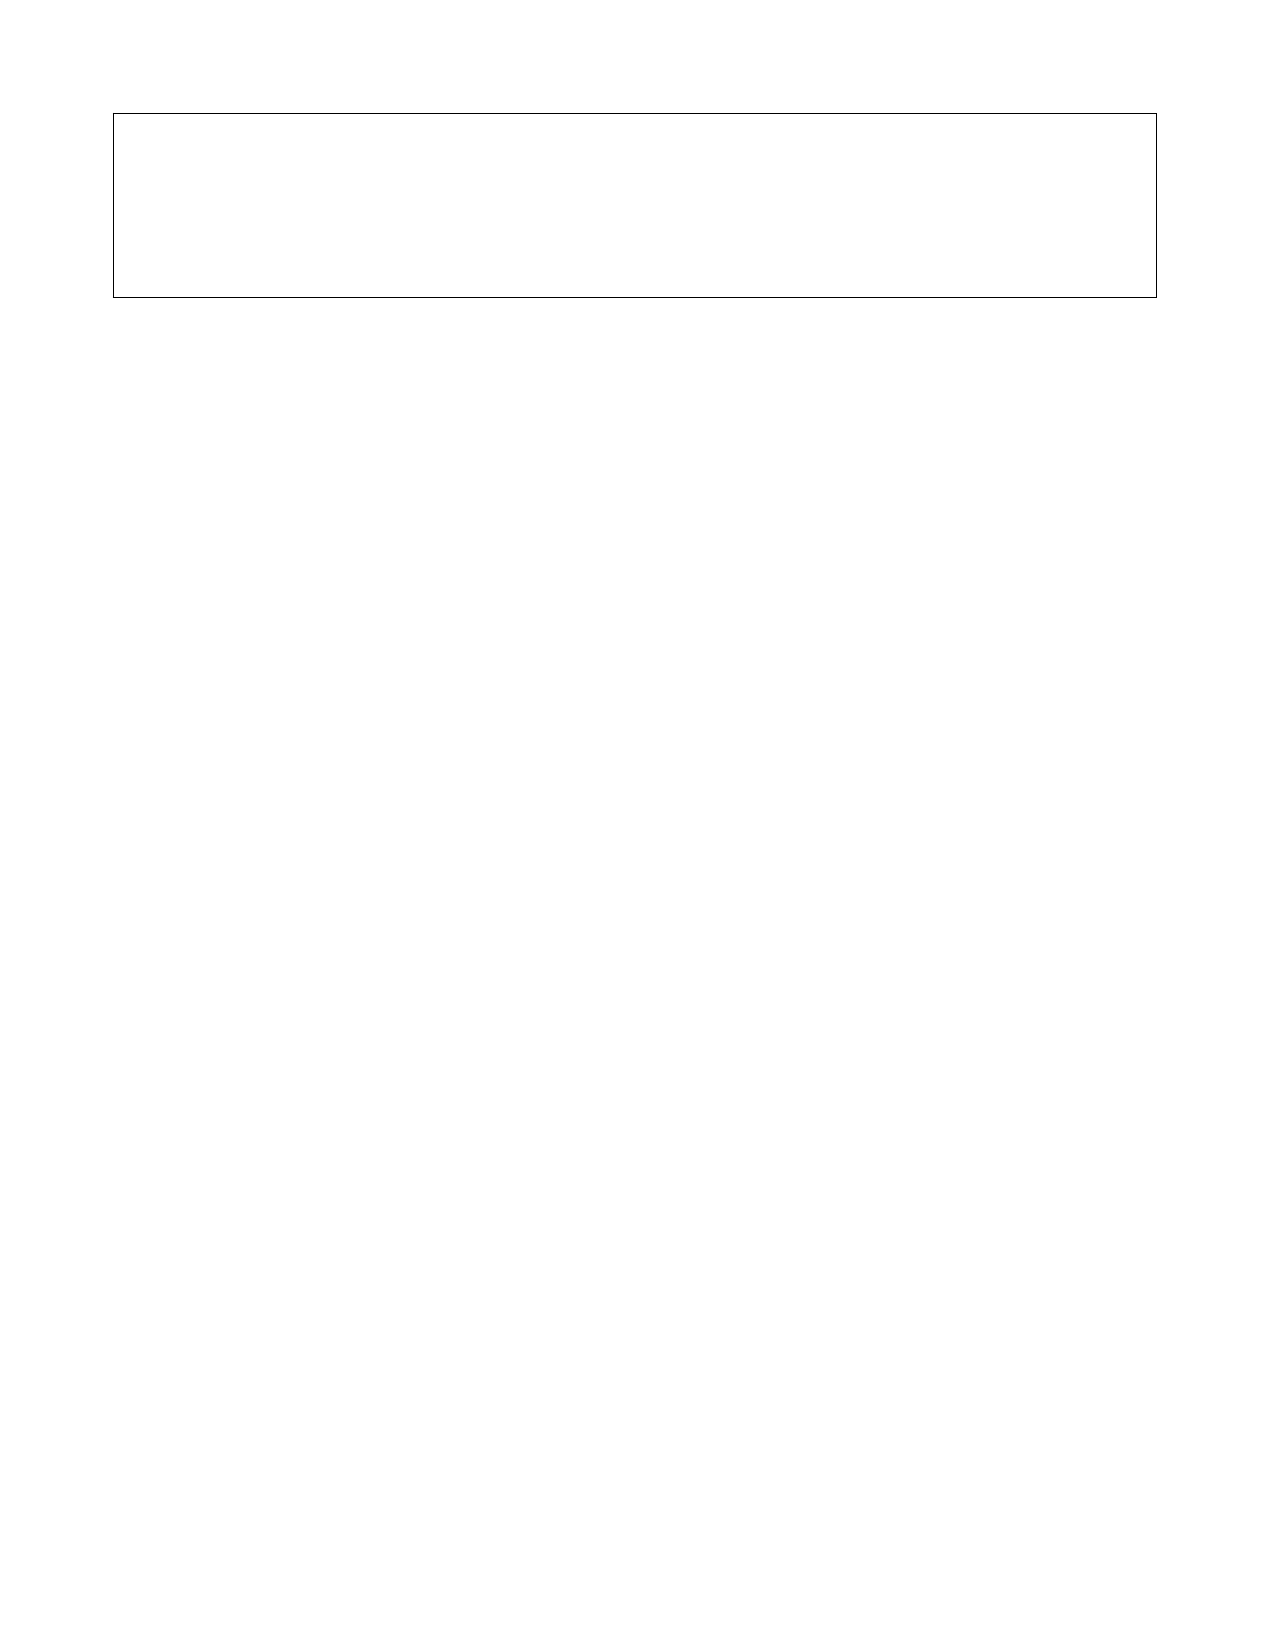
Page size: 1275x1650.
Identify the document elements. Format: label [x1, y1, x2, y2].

table_cell [114, 114, 1156, 297]
